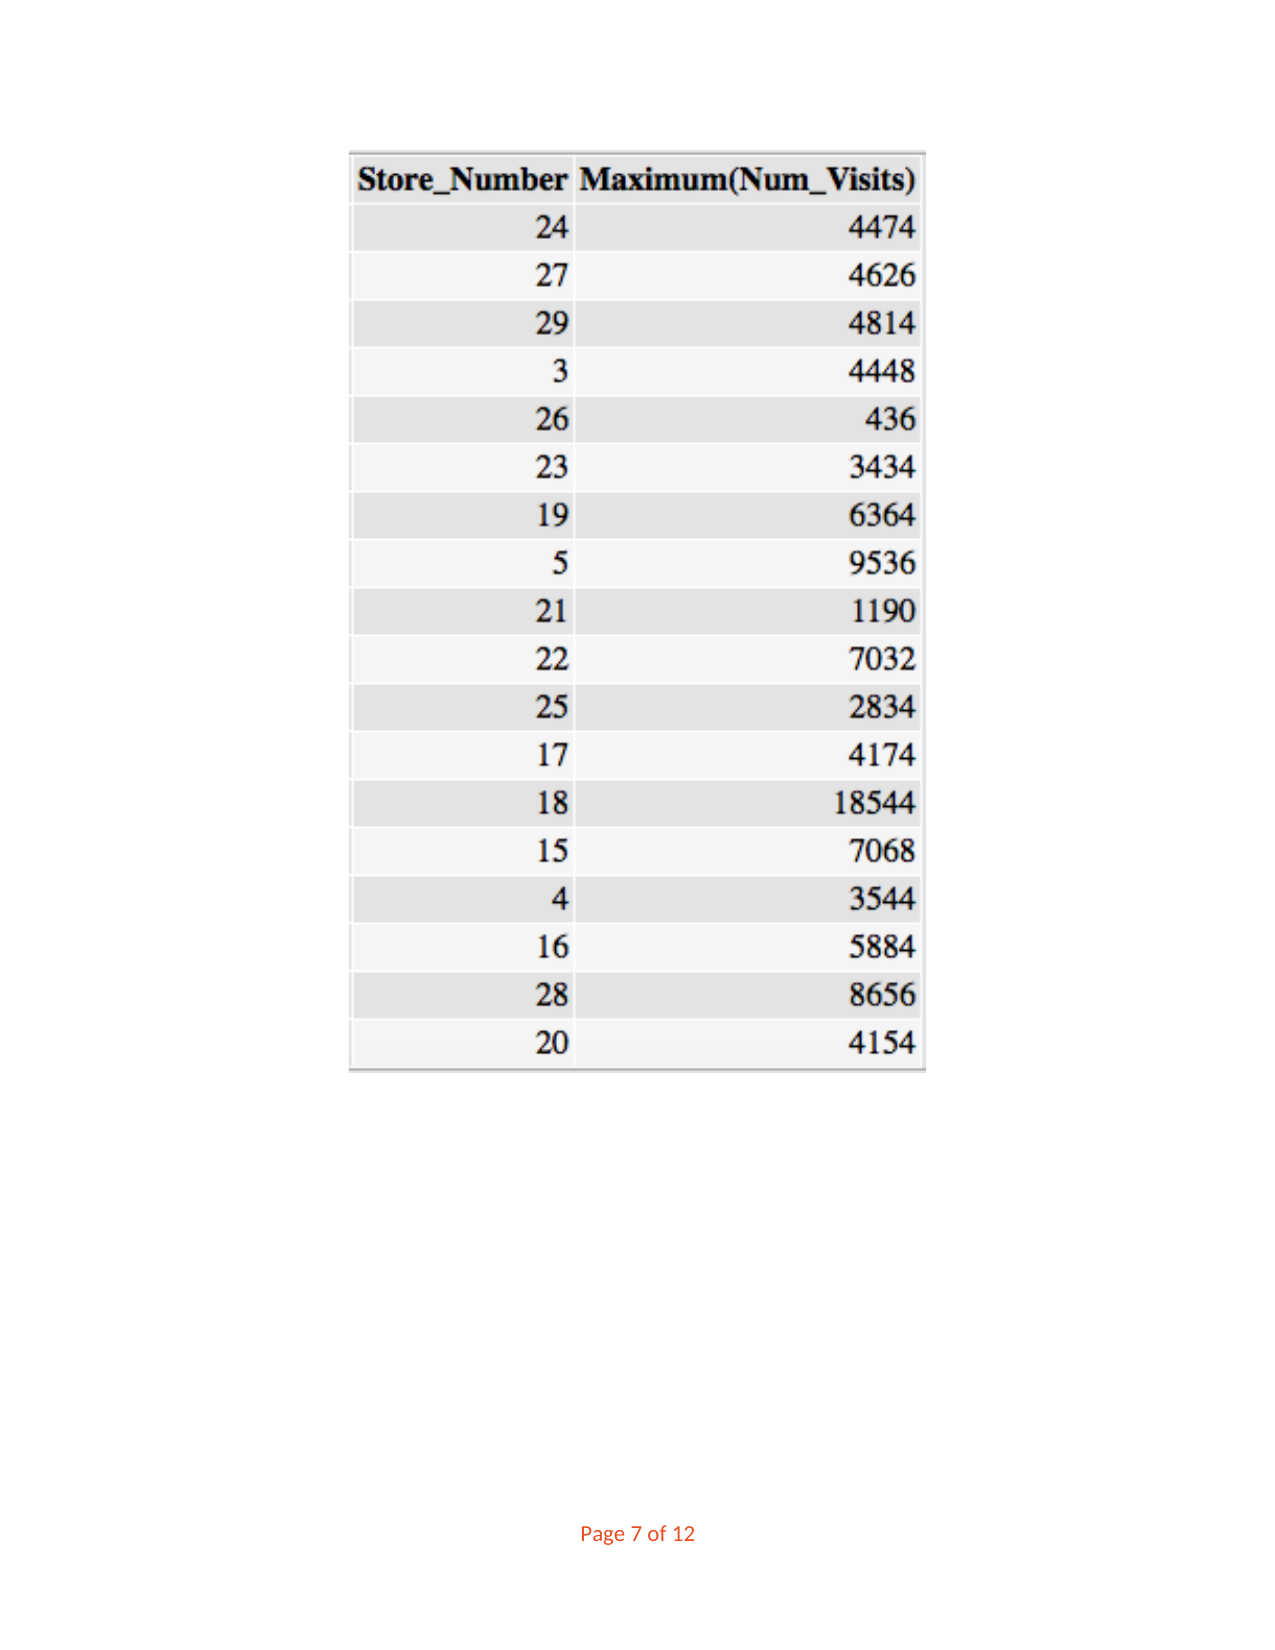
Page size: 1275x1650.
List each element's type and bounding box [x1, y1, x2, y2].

picture [348, 150, 927, 1073]
